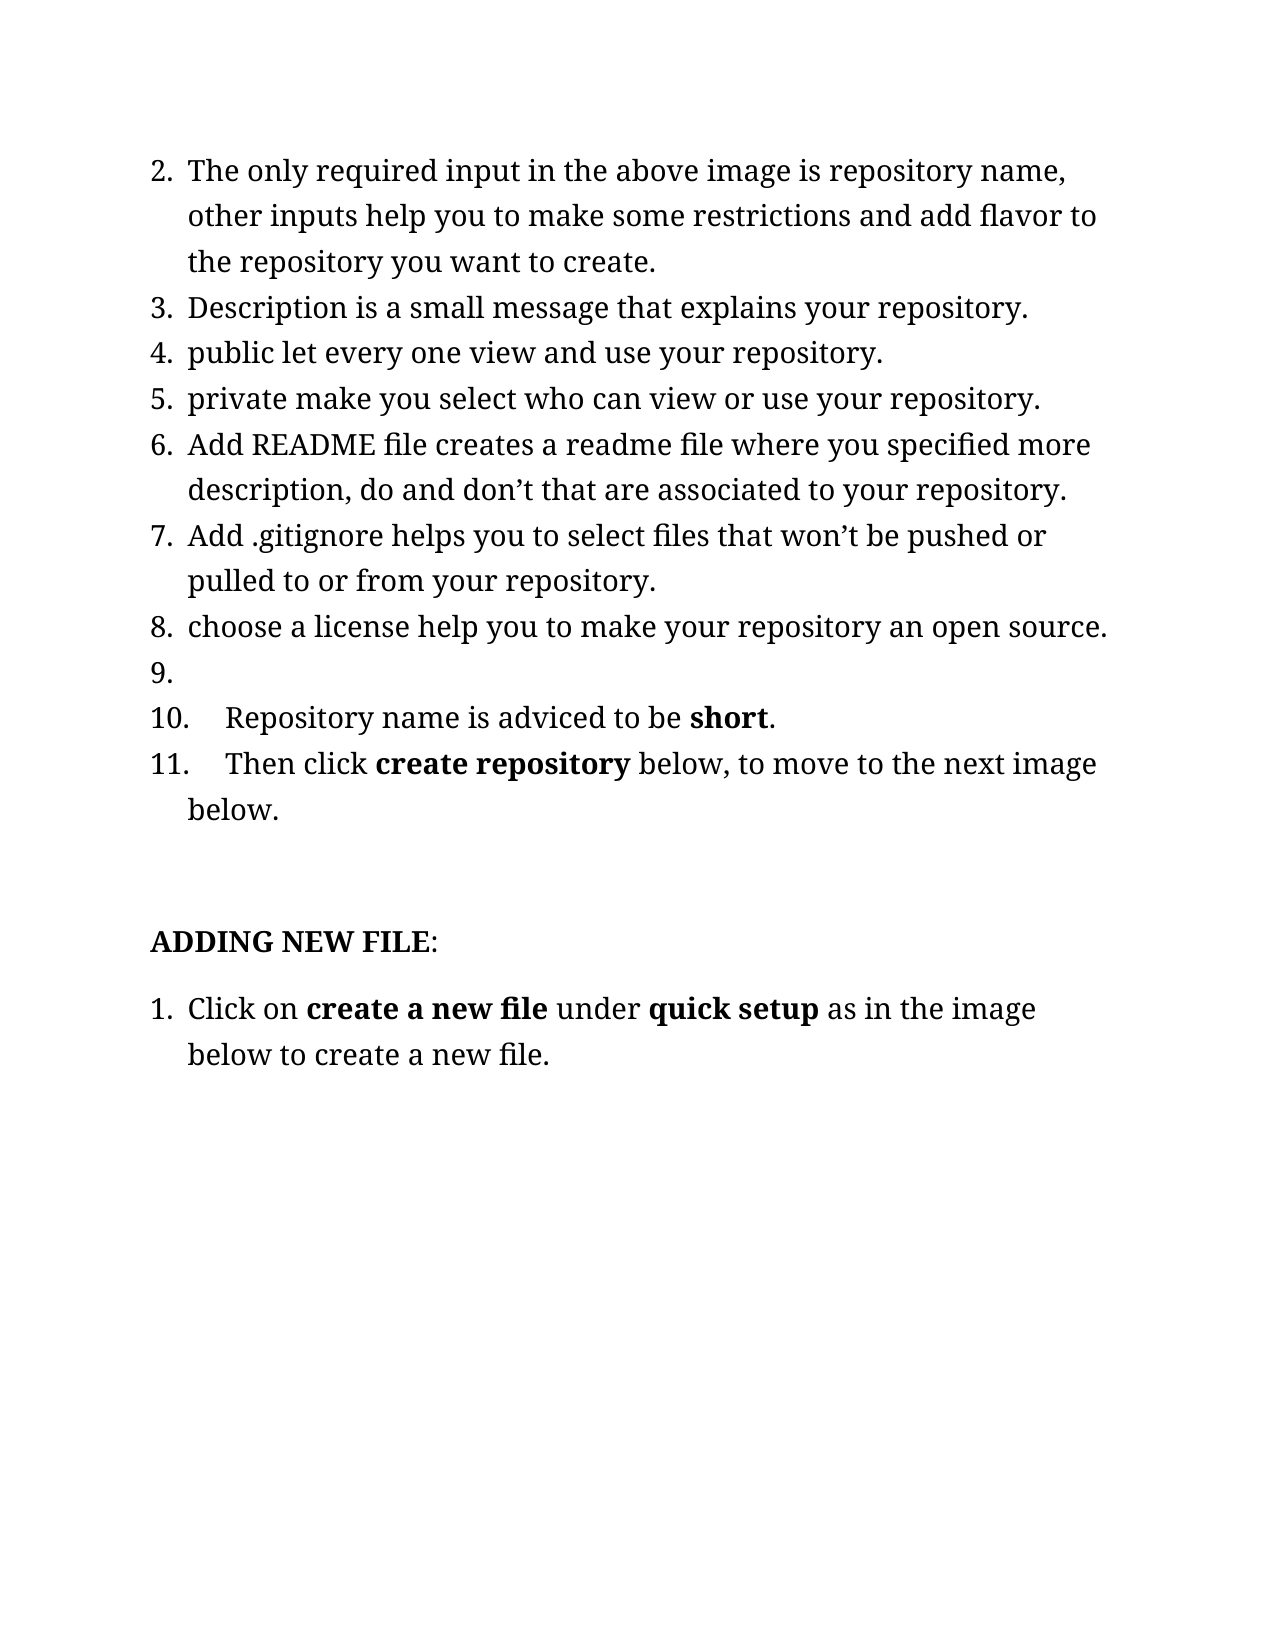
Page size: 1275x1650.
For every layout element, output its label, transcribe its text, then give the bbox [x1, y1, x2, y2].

list Add README file creates a readme file where you specified more description, do and don’t that are associated to your repository. [150, 424, 1125, 509]
list Then click create repository below, to move to the next image below. [150, 743, 1125, 828]
list Add .gitignore helps you to select files that won’t be pushed or pulled to or from your repository. [150, 515, 1125, 600]
list public let every one view and use your repository. [150, 332, 1125, 372]
list Repository name is adviced to be short. [150, 697, 1125, 737]
list Description is a small message that explains your repository. [150, 287, 1125, 327]
list private make you select who can view or use your repository. [150, 378, 1125, 418]
text ADDING NEW FILE: [150, 922, 1125, 961]
list choose a license help you to make your repository an open source. [150, 606, 1125, 646]
list The only required input in the above image is repository name, other inputs help you to make some restrictions and add flavor to the repository you want to create. [150, 150, 1125, 281]
list Click on create a new file under quick setup as in the image below to create a new file. [150, 988, 1125, 1073]
